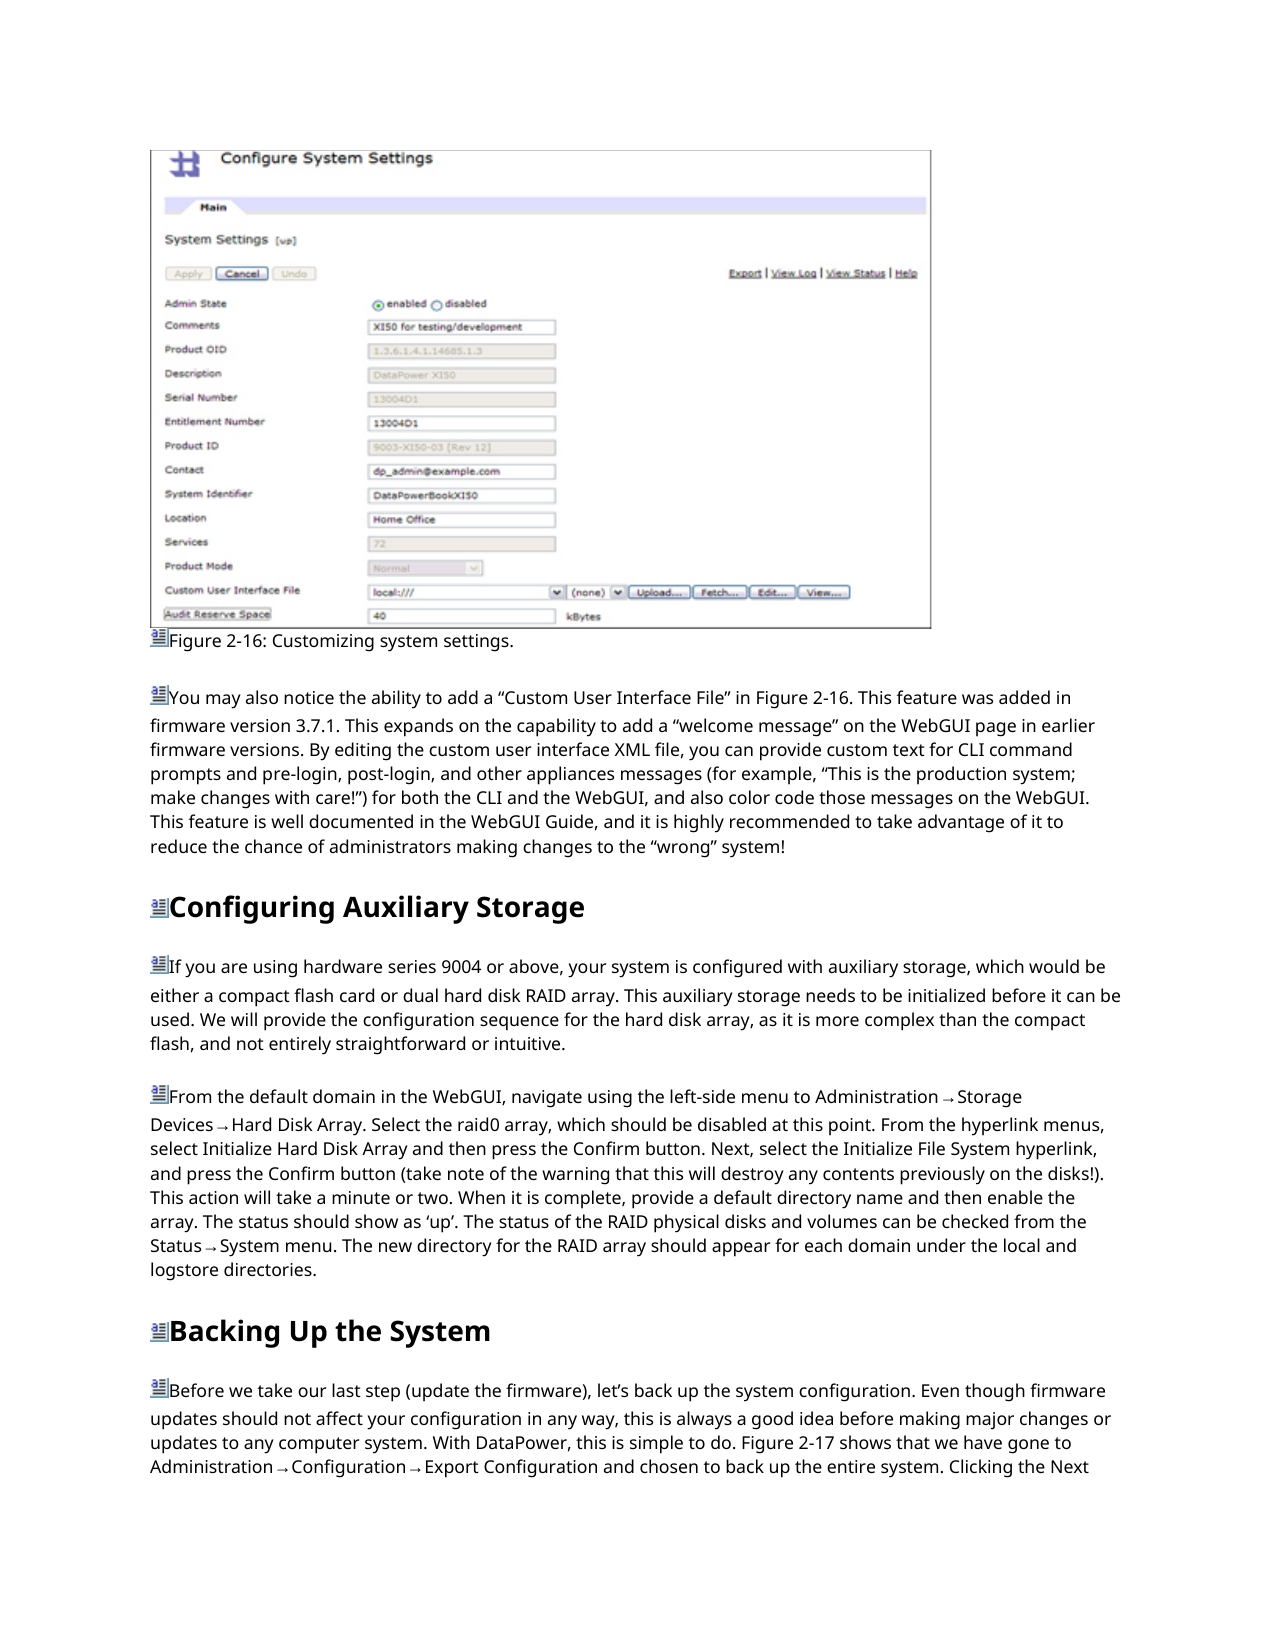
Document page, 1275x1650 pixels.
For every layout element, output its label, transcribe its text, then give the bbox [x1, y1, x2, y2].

picture [150, 150, 932, 647]
text Backing Up the System [150, 1311, 1125, 1349]
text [150, 1378, 1125, 1479]
text You may also notice the ability to add a “Custom User Interface File” in Figure 2-16. This feature was added in firmware version 3.7.1. This expands on the capability to add a “welcome message” on the WebGUI page in earlier firmware versions. By editing the custom user interface XML file, you can provide custom text for CLI command prompts and pre-login, post-login, and other appliances messages (for example, “This is the production system; make changes with care!”) for both the CLI and the WebGUI, and also color code those messages on the WebGUI. This feature is well documented in the WebGUI Guide, and it is highly recommended to take advantage of it to reduce the chance of administrators making changes to the “wrong” system! [150, 685, 1125, 858]
text Configuring Auxiliary Storage [150, 887, 1125, 926]
text If you are using hardware series 9004 or above, your system is configured with auxiliary storage, which would be either a compact flash card or dual hard disk RAID array. This auxiliary storage needs to be initialized before it can be used. We will provide the configuration sequence for the hard disk array, as it is more complex than the compact flash, and not entirely straightforward or intuitive. [150, 955, 1125, 1056]
picture [150, 955, 169, 974]
picture [150, 1378, 169, 1398]
picture [150, 685, 169, 705]
text From the default domain in the WebGUI, navigate using the left-side menu to Administration→Storage Devices→Hard Disk Array. Select the raid0 array, which should be disabled at this point. From the hyperlink menus, select Initialize Hard Disk Array and then press the Confirm button. Next, select the Initialize File System hyperlink, and press the Confirm button (take note of the warning that this will destroy any contents previously on the disks!). This action will take a minute or two. When it is complete, provide a default directory name and then enable the array. The status should show as ‘up’. The status of the RAID physical disks and volumes can be checked from the Status→System menu. The new directory for the RAID array should appear for each domain under the local and logstore directories. [150, 1085, 1125, 1282]
picture [150, 1322, 169, 1342]
picture [150, 1085, 169, 1104]
picture [150, 898, 169, 918]
